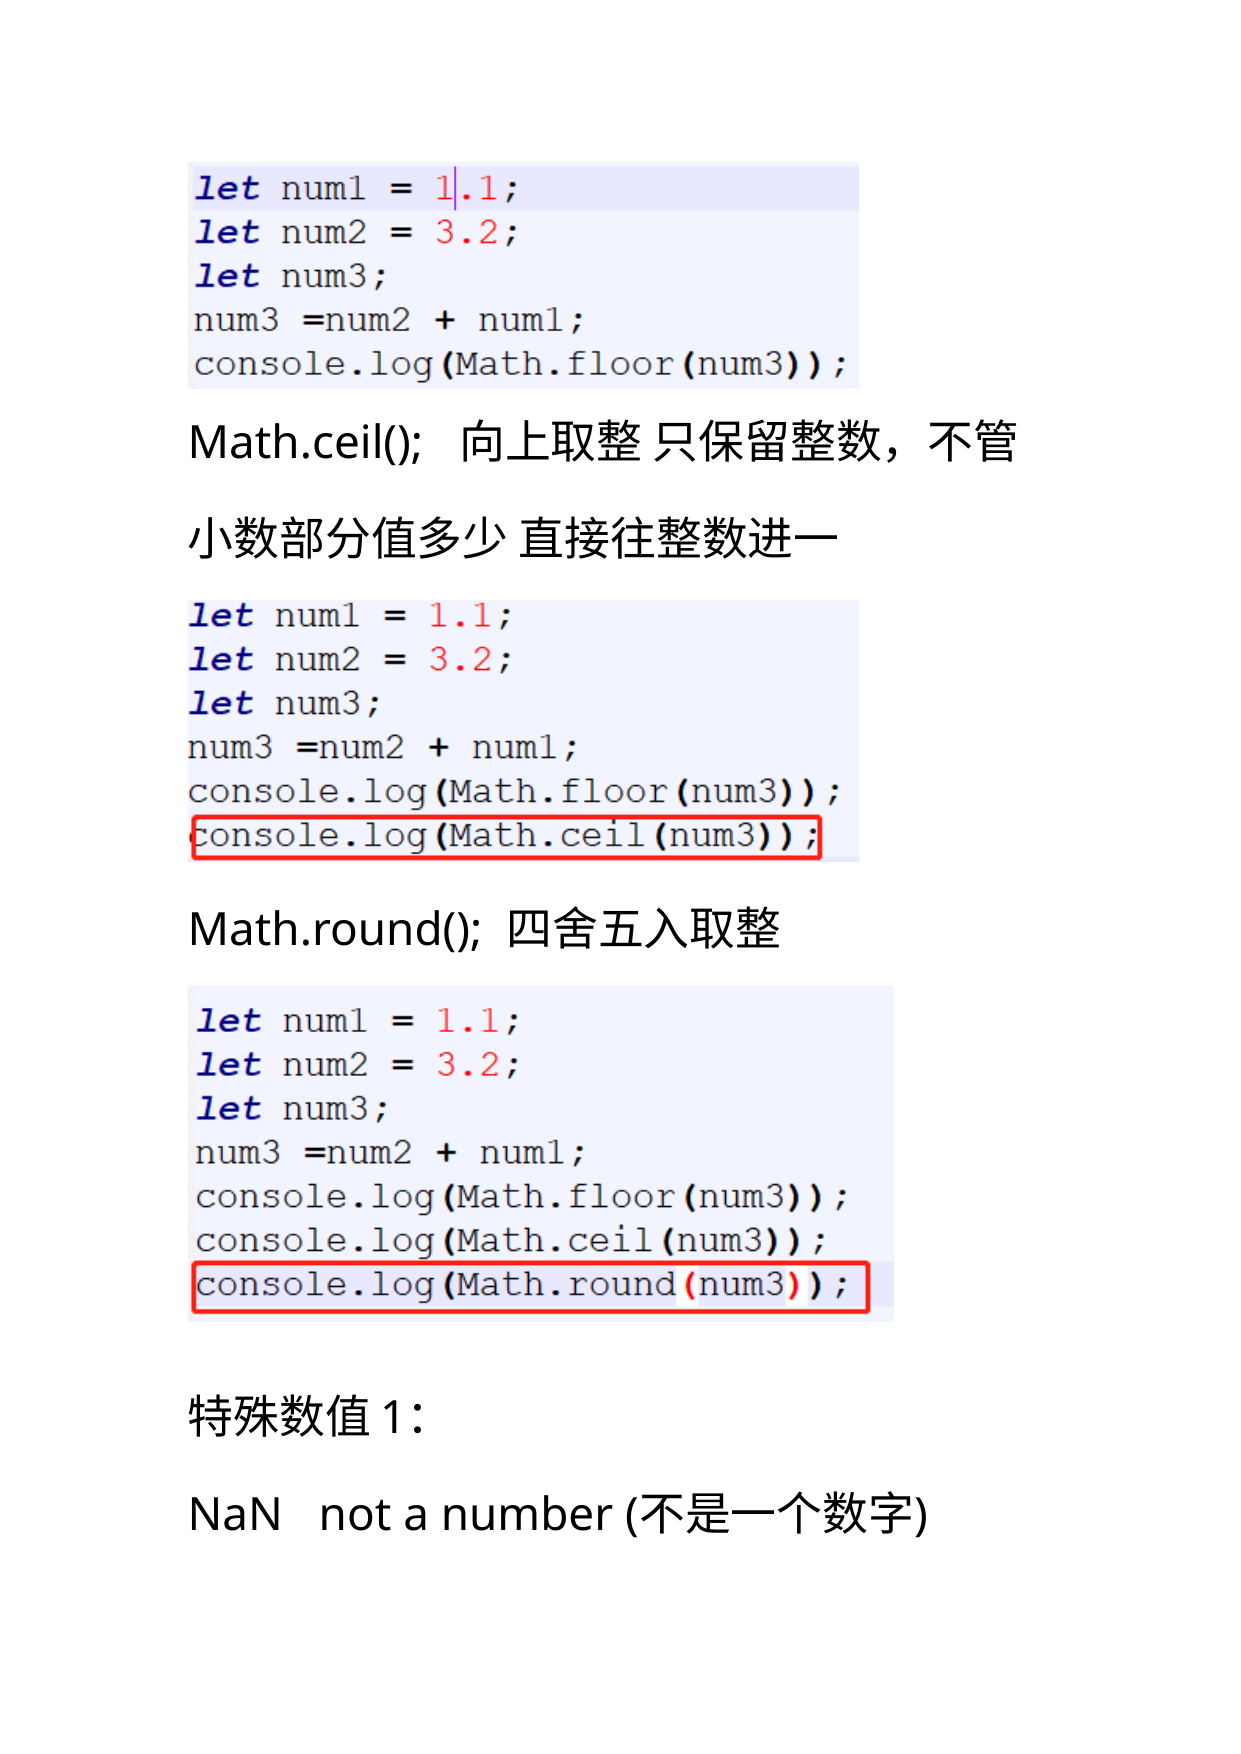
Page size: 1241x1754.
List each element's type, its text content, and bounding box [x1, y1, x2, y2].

picture [187, 162, 860, 389]
picture [187, 985, 894, 1322]
text Math.ceil(); 向上取整 只保留整数，不管小数部分值多少 直接往整数进一 [187, 389, 1053, 584]
text NaN not a number (不是一个数字) [187, 1462, 1053, 1559]
picture [187, 600, 860, 862]
text 特殊数值1： [187, 1364, 1053, 1462]
text Math.round(); 四舍五入取整 [187, 877, 1053, 974]
